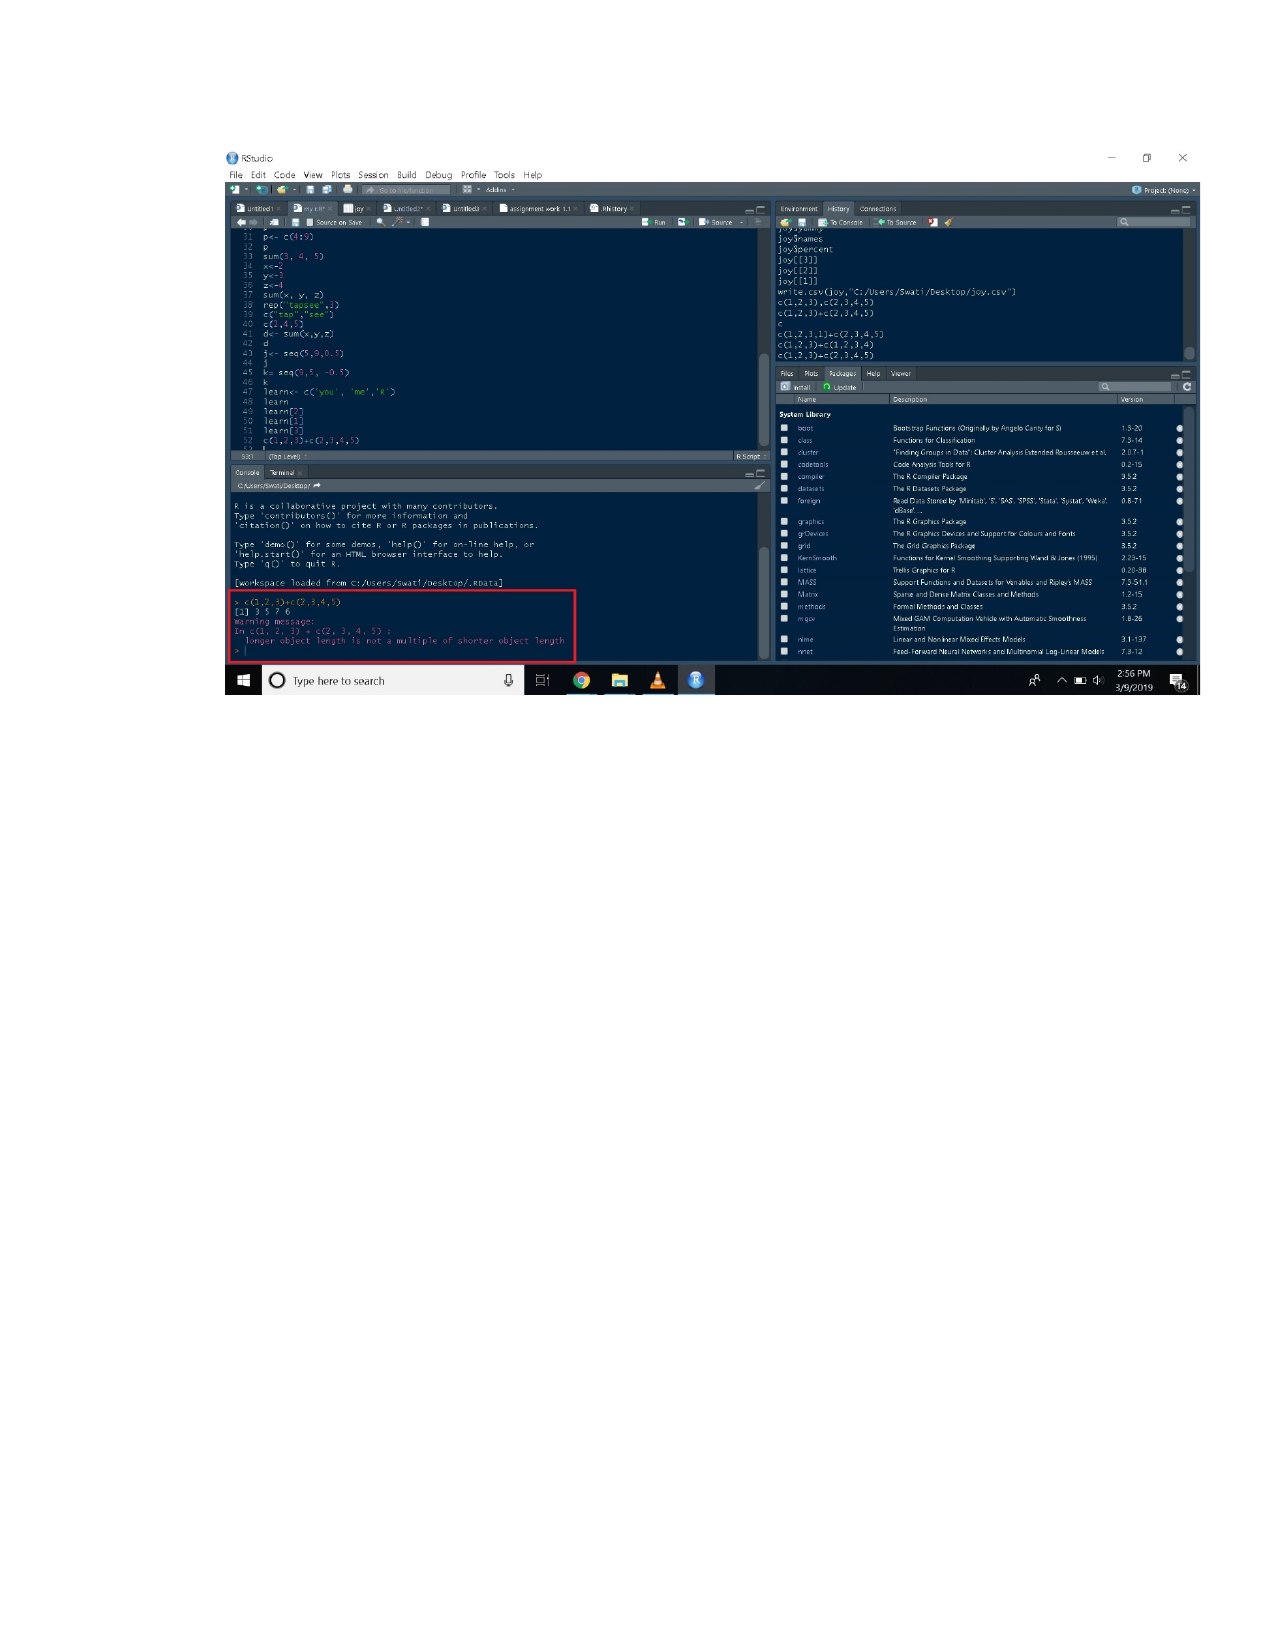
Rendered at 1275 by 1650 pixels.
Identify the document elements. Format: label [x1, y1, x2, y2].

picture [225, 150, 1200, 695]
